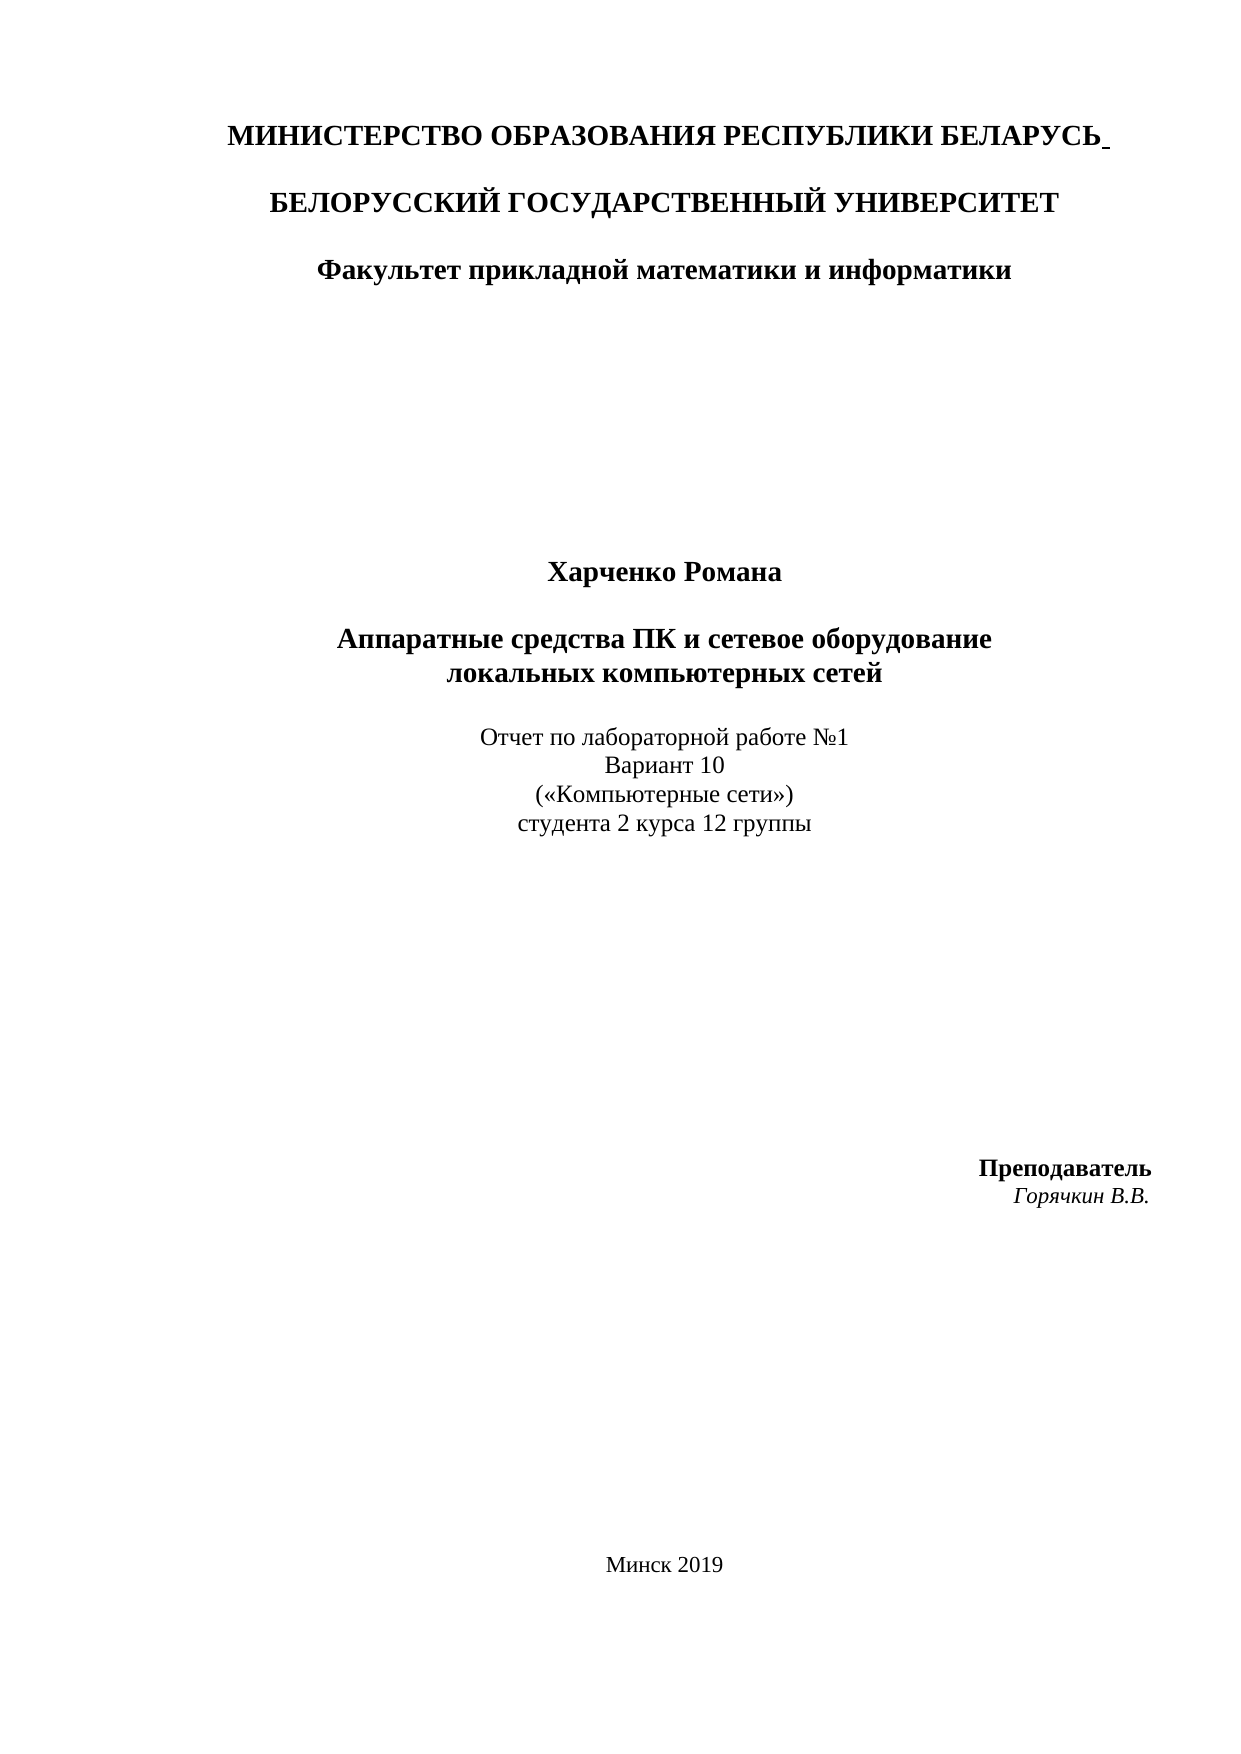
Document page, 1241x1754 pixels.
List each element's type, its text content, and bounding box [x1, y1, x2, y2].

text БЕЛОРУССКИЙ ГОСУДАРСТВЕННЫЙ УНИВЕРСИТЕТ [177, 185, 1152, 219]
text Преподаватель [177, 1153, 1152, 1182]
text Факультет прикладной математики и информатики [177, 252, 1152, 286]
text МИНИСТЕРСТВО ОБРАЗОВАНИЯ РЕСПУБЛИКИ БЕЛАРУСЬ [177, 118, 1152, 152]
text Горячкин В.В. [177, 1182, 1152, 1208]
text Минск 2019 [177, 1551, 1152, 1577]
text Вариант 10 [177, 751, 1152, 779]
text Отчет по лабораторной работе №1 [177, 722, 1152, 751]
text студента 2 курса 12 группы [177, 808, 1152, 837]
text Харченко Романа [177, 554, 1152, 588]
text Аппаратные средства ПК и сетевое оборудование локальных компьютерных сетей [177, 621, 1152, 688]
text («Компьютерные сети») [177, 779, 1152, 808]
